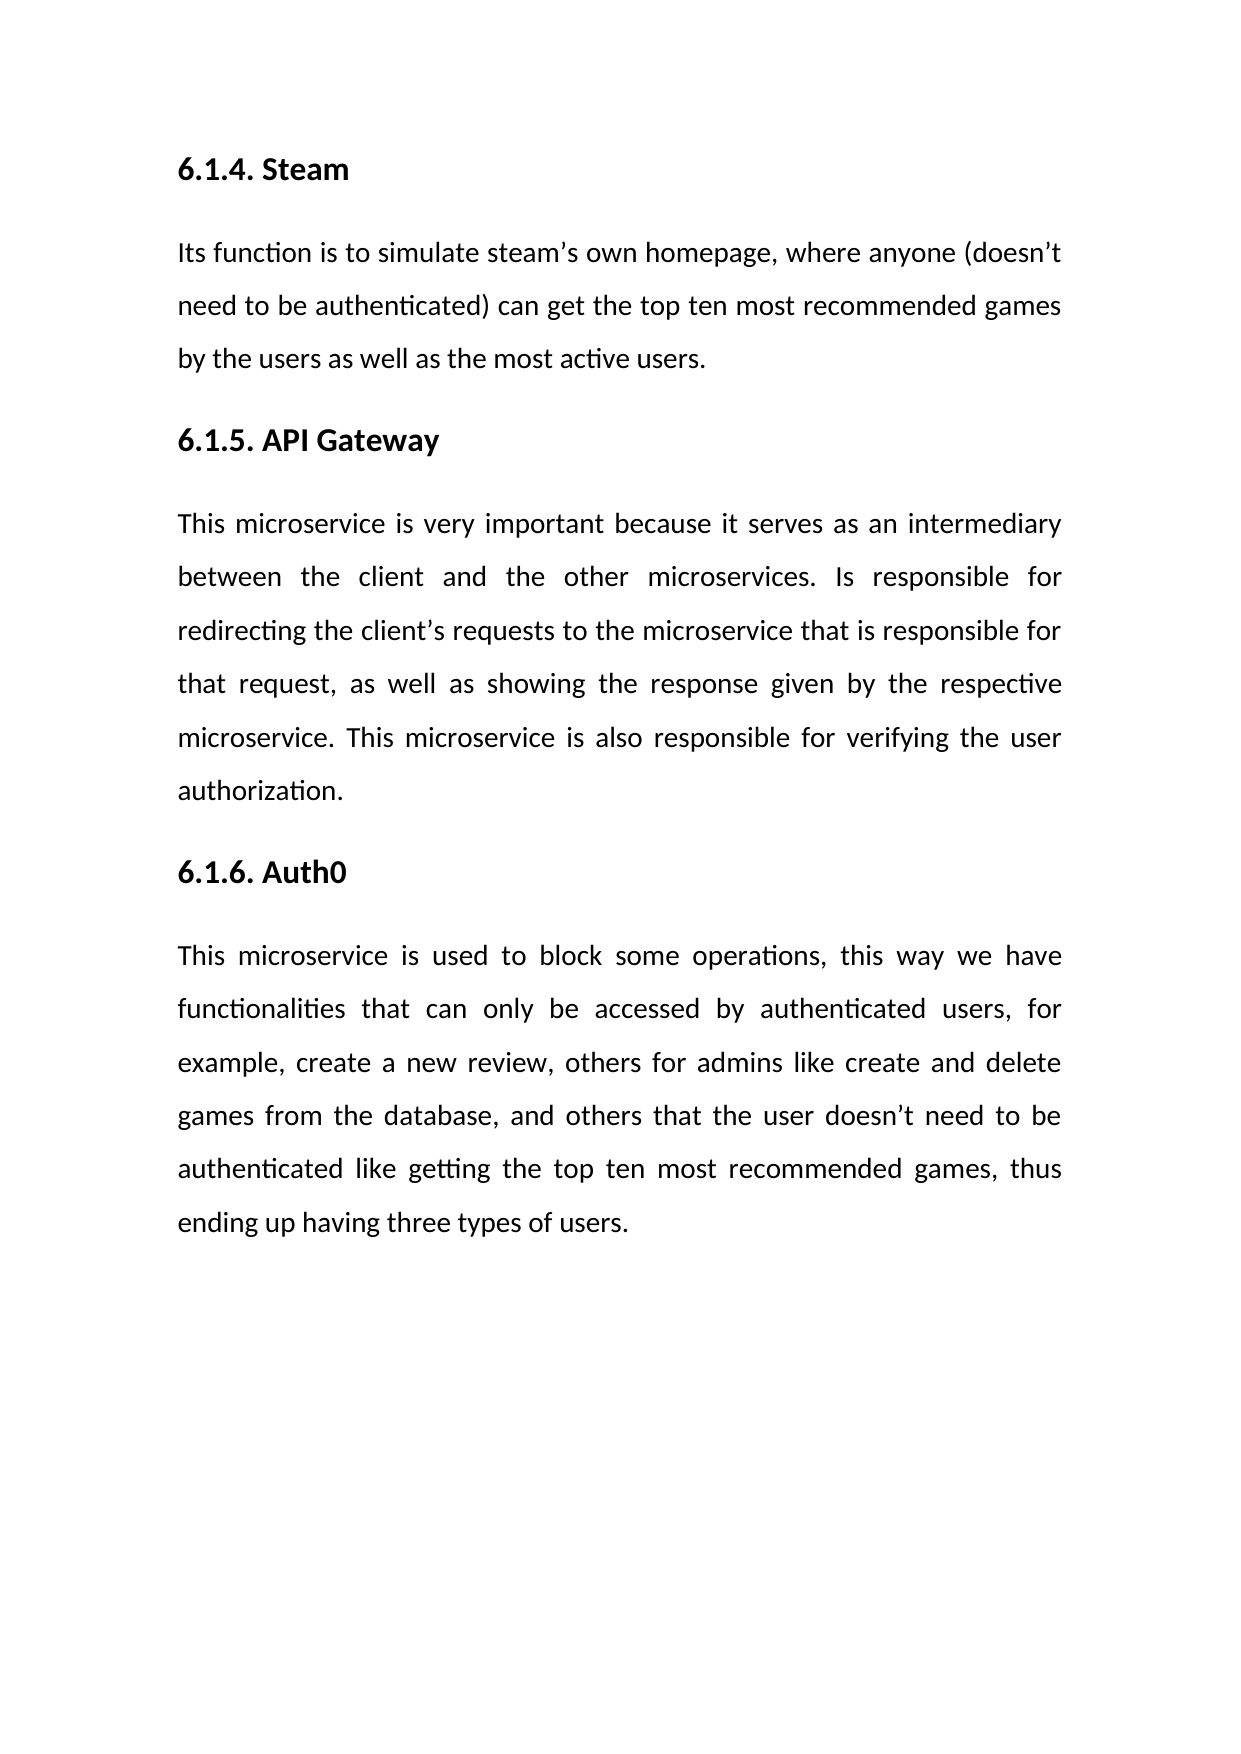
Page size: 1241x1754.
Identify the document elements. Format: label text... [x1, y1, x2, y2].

text This microservice is very important because it serves as an intermediary between the client and the other microservices. Is responsible for redirecting the client’s requests to the microservice that is responsible for that request, as well as showing the response given by the respective microservice. This microservice is also responsible for verifying the user authorization. [177, 505, 1063, 808]
text This microservice is used to block some operations, this way we have functionalities that can only be accessed by authenticated users, for example, create a new review, others for admins like create and delete games from the database, and others that the user doesn’t need to be authenticated like getting the top ten most recommended games, thus ending up having three types of users. [177, 937, 1063, 1239]
text 6.1.6. Auth0 [177, 851, 1063, 891]
text 6.1.4. Steam [177, 148, 1063, 188]
text 6.1.5. API Gateway [177, 419, 1063, 460]
text Its function is to simulate steam’s own homepage, where anyone (doesn’t need to be authenticated) can get the top ten most recommended games by the users as well as the most active users. [177, 234, 1063, 376]
